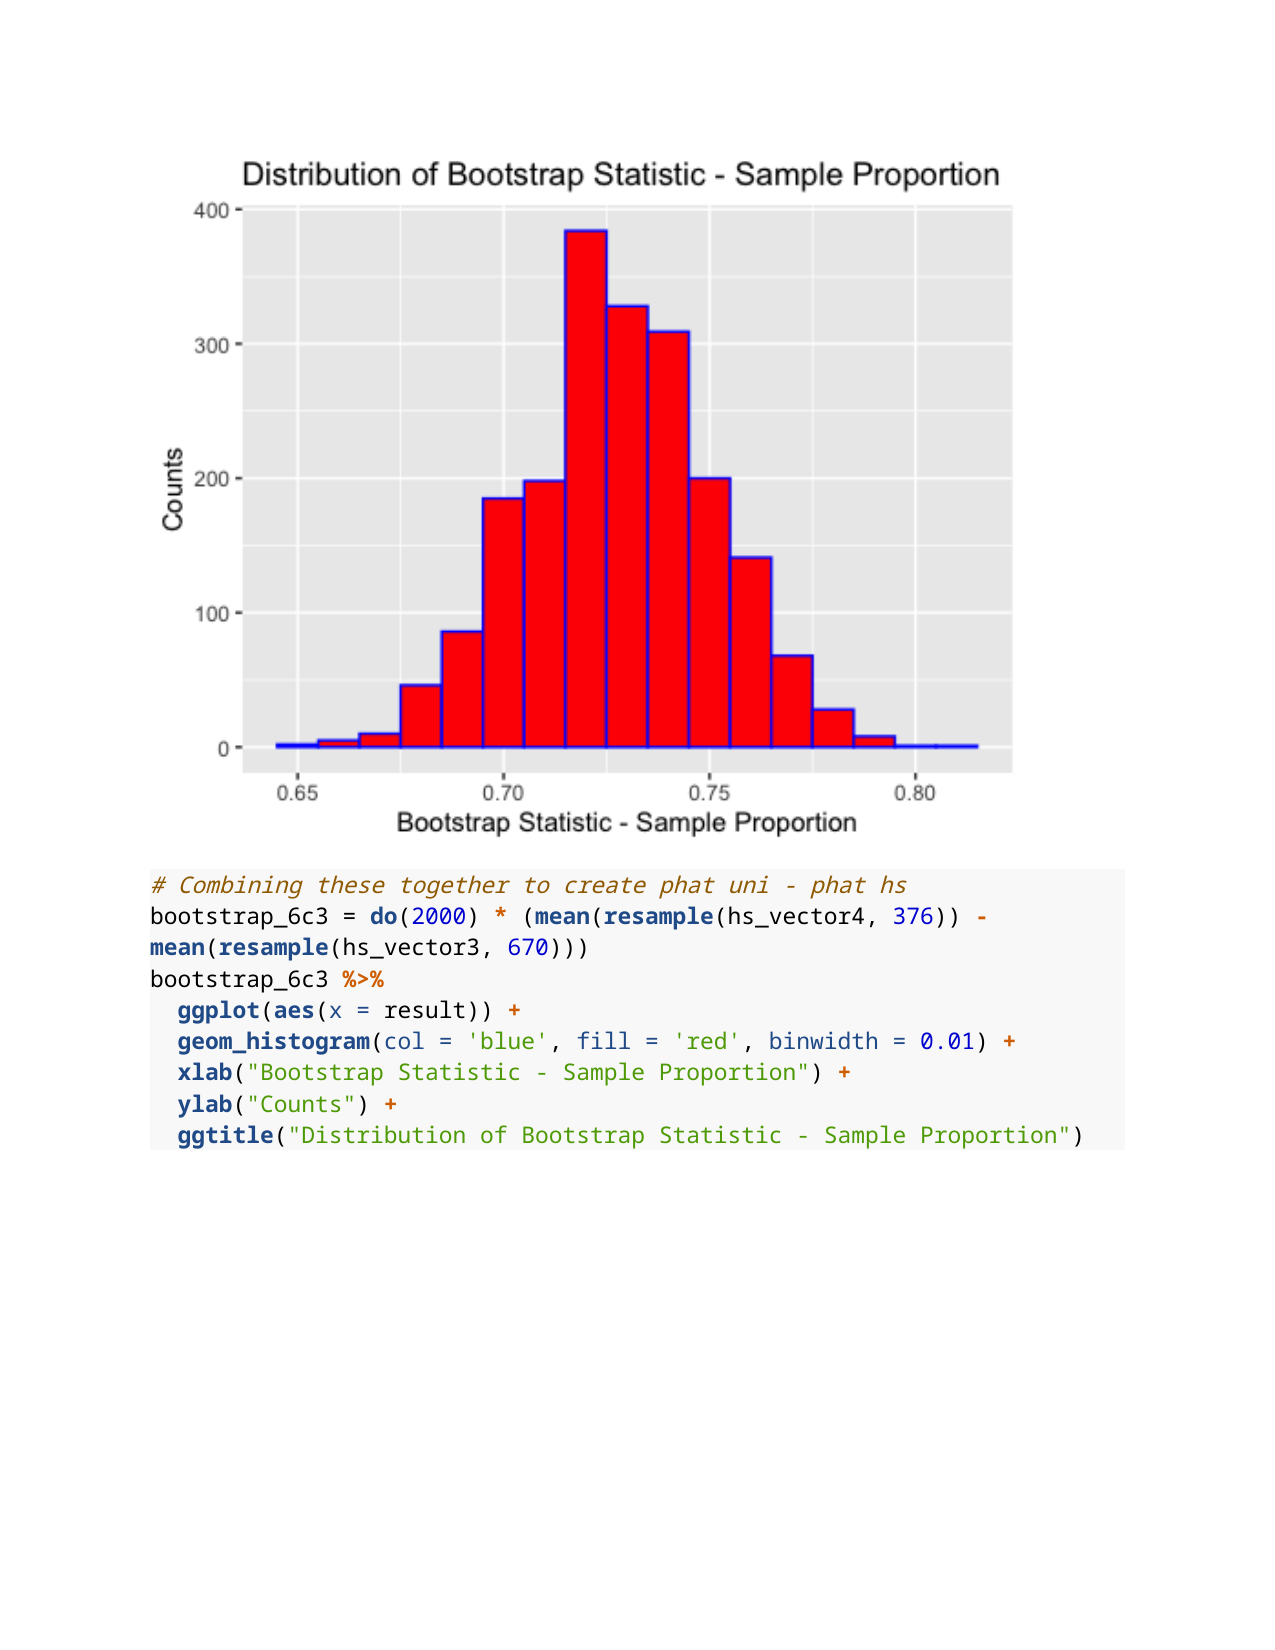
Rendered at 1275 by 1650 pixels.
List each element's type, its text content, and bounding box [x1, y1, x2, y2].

picture [150, 150, 1025, 850]
text # Combining these together to create phat uni - phat hs bootstrap_6c3 = do(2000) * (mean(resample(hs_vector4, 376)) - mean(resample(hs_vector3, 670))) bootstrap_6c3 %>% ggplot(aes(x = result)) + geom_histogram(col = 'blue', fill = 'red', binwidth = 0.01) + xlab("Bootstrap Statistic - Sample Proportion") + ylab("Counts") + ggtitle("Distribution of Bootstrap Statistic - Sample Proportion") [150, 869, 1125, 1150]
